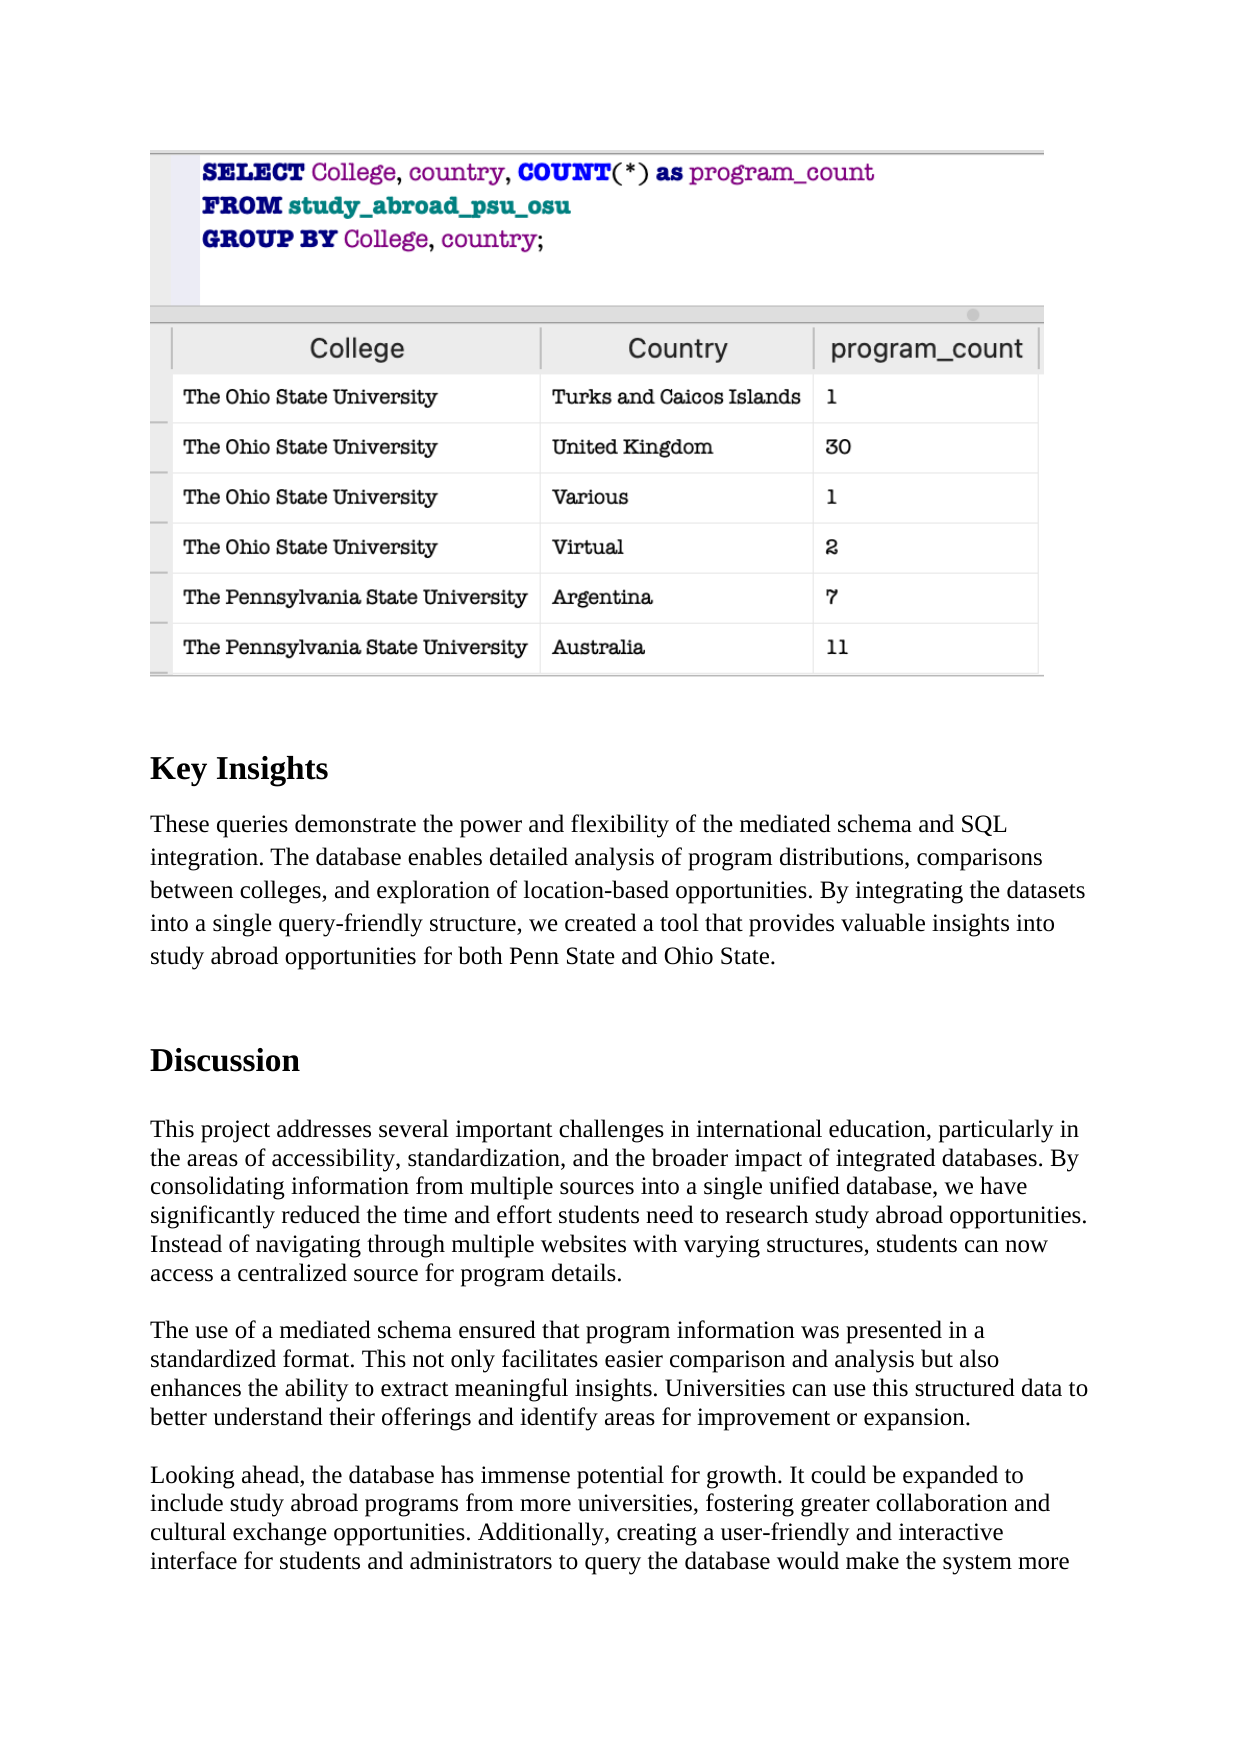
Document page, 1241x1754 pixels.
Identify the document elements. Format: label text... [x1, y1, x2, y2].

text Discussion [150, 1041, 1090, 1079]
text This project addresses several important challenges in international education, particularly in the areas of accessibility, standardization, and the broader impact of integrated databases. By consolidating information from multiple sources into a single unified database, we have significantly reduced the time and effort students need to research study abroad opportunities. Instead of navigating through multiple websites with varying structures, students can now access a centralized source for program details. [150, 1114, 1090, 1286]
text Key Insights [150, 748, 1090, 787]
picture [150, 150, 1044, 677]
text These queries demonstrate the power and flexibility of the mediated schema and SQL integration. The database enables detailed analysis of program distributions, comparisons between colleges, and exploration of location-based opportunities. By integrating the datasets into a single query-friendly structure, we created a tool that provides valuable insights into study abroad opportunities for both Penn State and Ohio State. [150, 809, 1090, 970]
text The use of a mediated schema ensured that program information was presented in a standardized format. This not only facilitates easier comparison and analysis but also enhances the ability to extract meaningful insights. Universities can use this structured data to better understand their offerings and identify areas for improvement or expansion. [150, 1316, 1090, 1431]
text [150, 1460, 1090, 1575]
